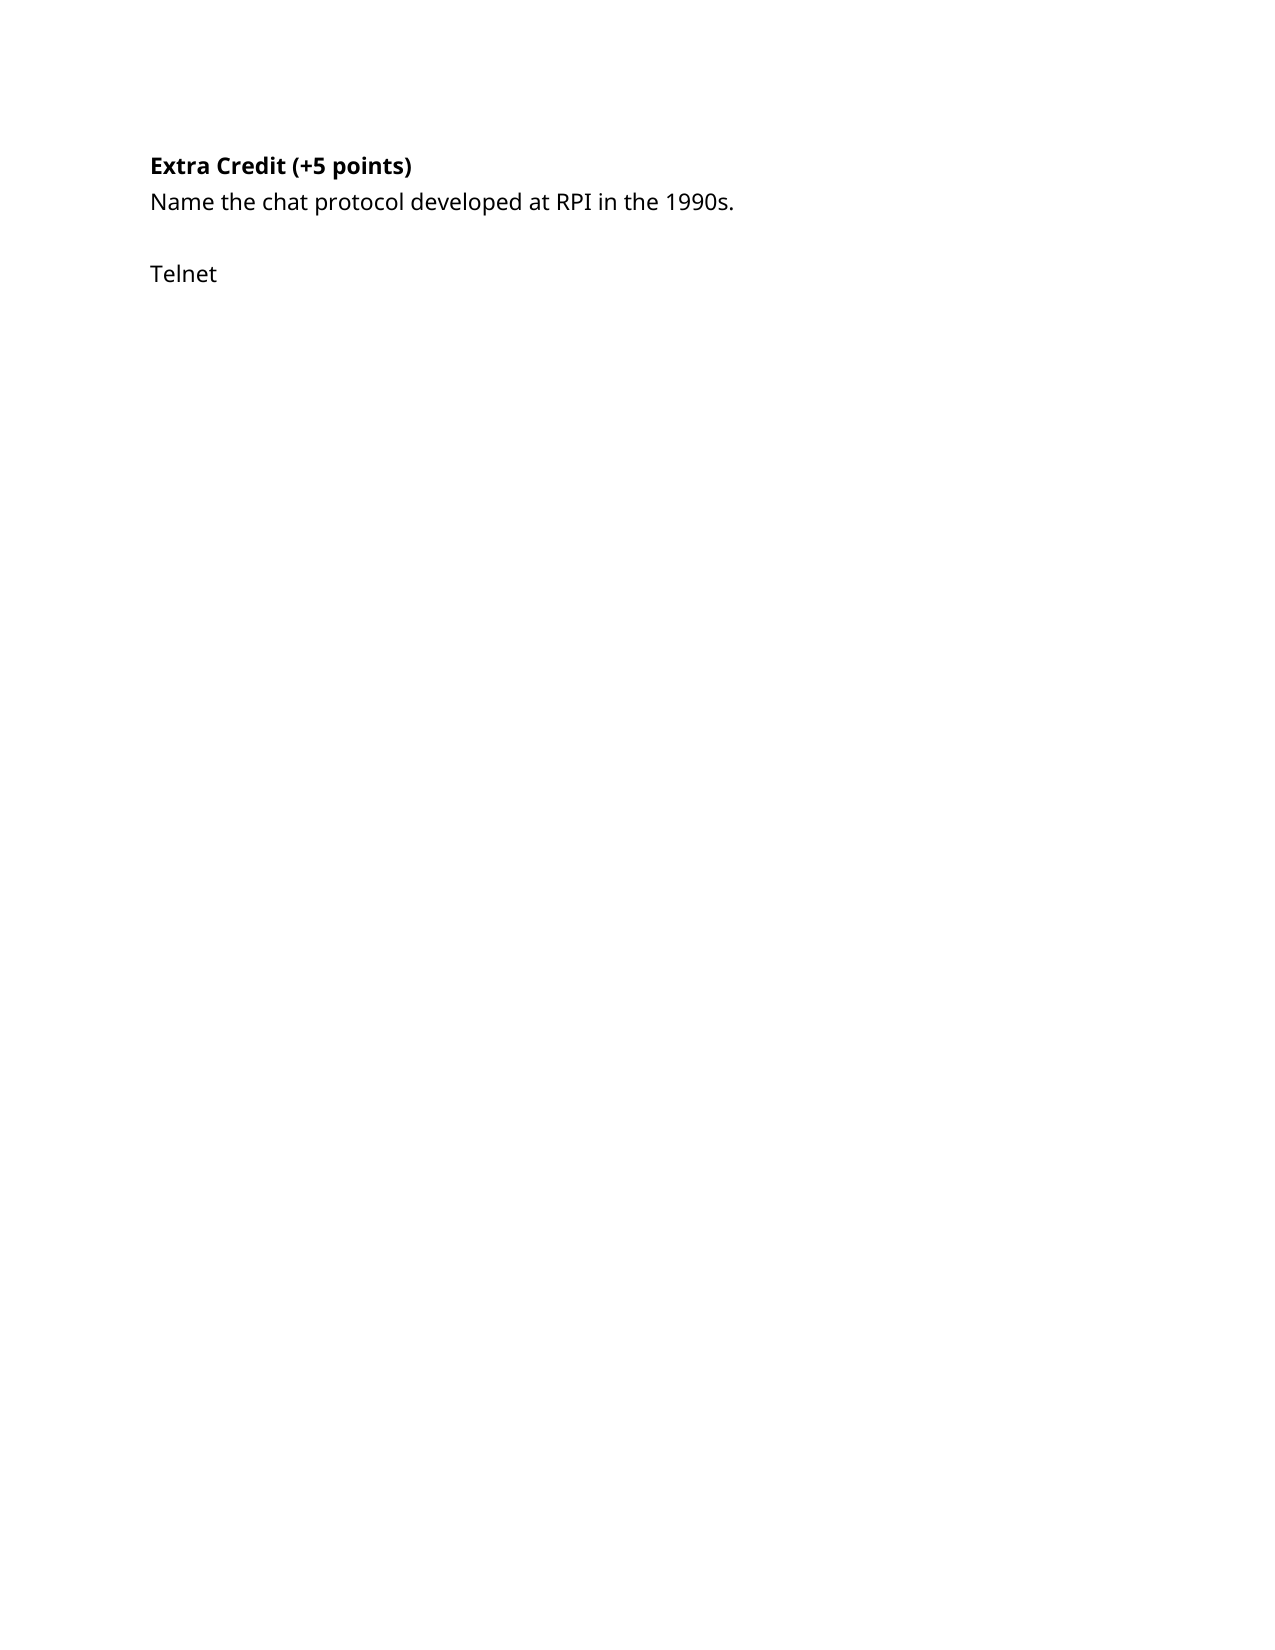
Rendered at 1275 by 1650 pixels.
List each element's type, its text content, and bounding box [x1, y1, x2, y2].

text Name the chat protocol developed at RPI in the 1990s. [150, 186, 1125, 217]
text Extra Credit (+5 points) [150, 150, 1125, 181]
text Telnet [150, 258, 1125, 289]
